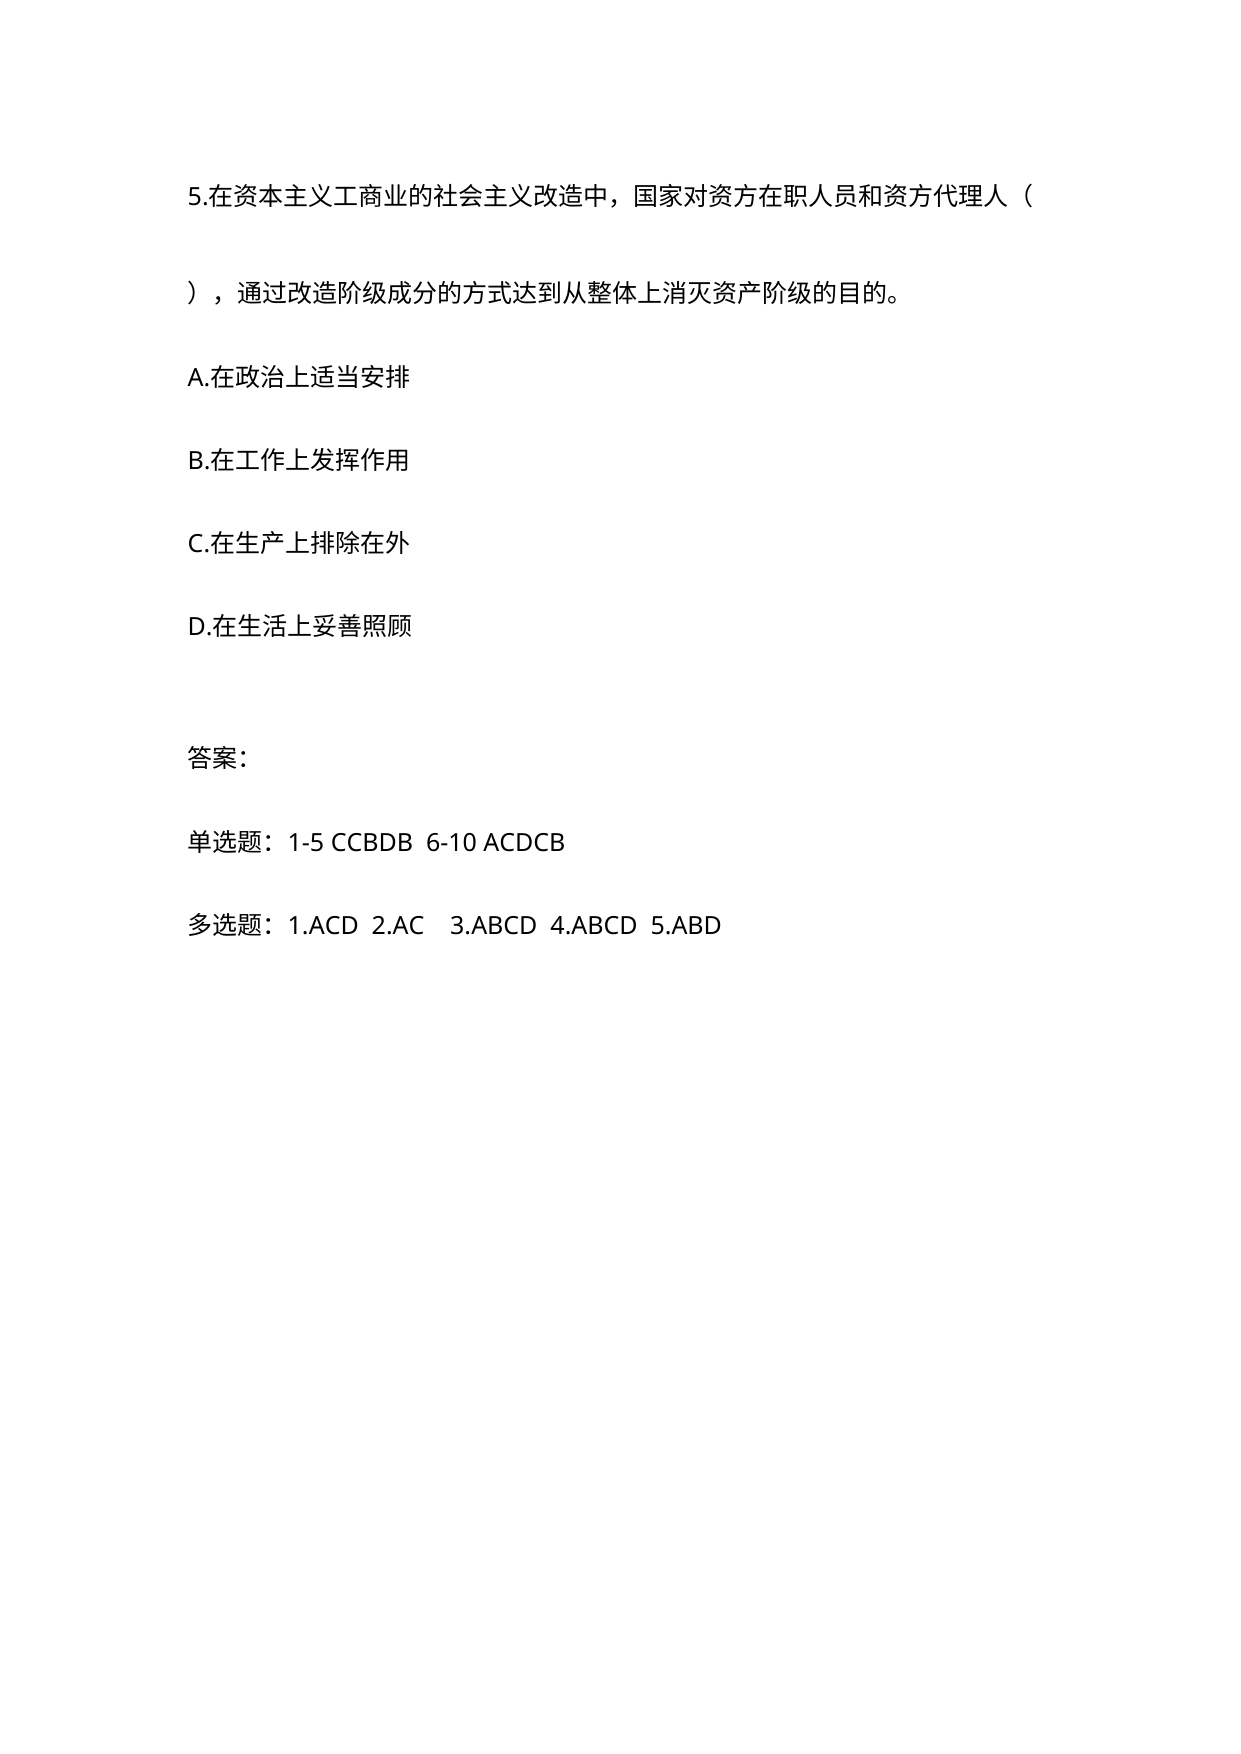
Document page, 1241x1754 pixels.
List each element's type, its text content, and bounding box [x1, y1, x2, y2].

list 单选题：1-5 CCBDB 6-10 ACDCB [187, 808, 1053, 873]
list D.在生活上妥善照顾 [187, 592, 1053, 657]
list 答案： [187, 724, 1053, 789]
list A.在政治上适当安排 [187, 343, 1053, 408]
list 多选题：1.ACD 2.AC 3.ABCD 4.ABCD 5.ABD [187, 891, 1053, 956]
text 5.在资本主义工商业的社会主义改造中，国家对资方在职人员和资方代理人（ ），通过改造阶级成分的方式达到从整体上消灭资产阶级的目的。 [187, 162, 1053, 324]
list B.在工作上发挥作用 [187, 426, 1053, 491]
list C.在生产上排除在外 [187, 509, 1053, 574]
